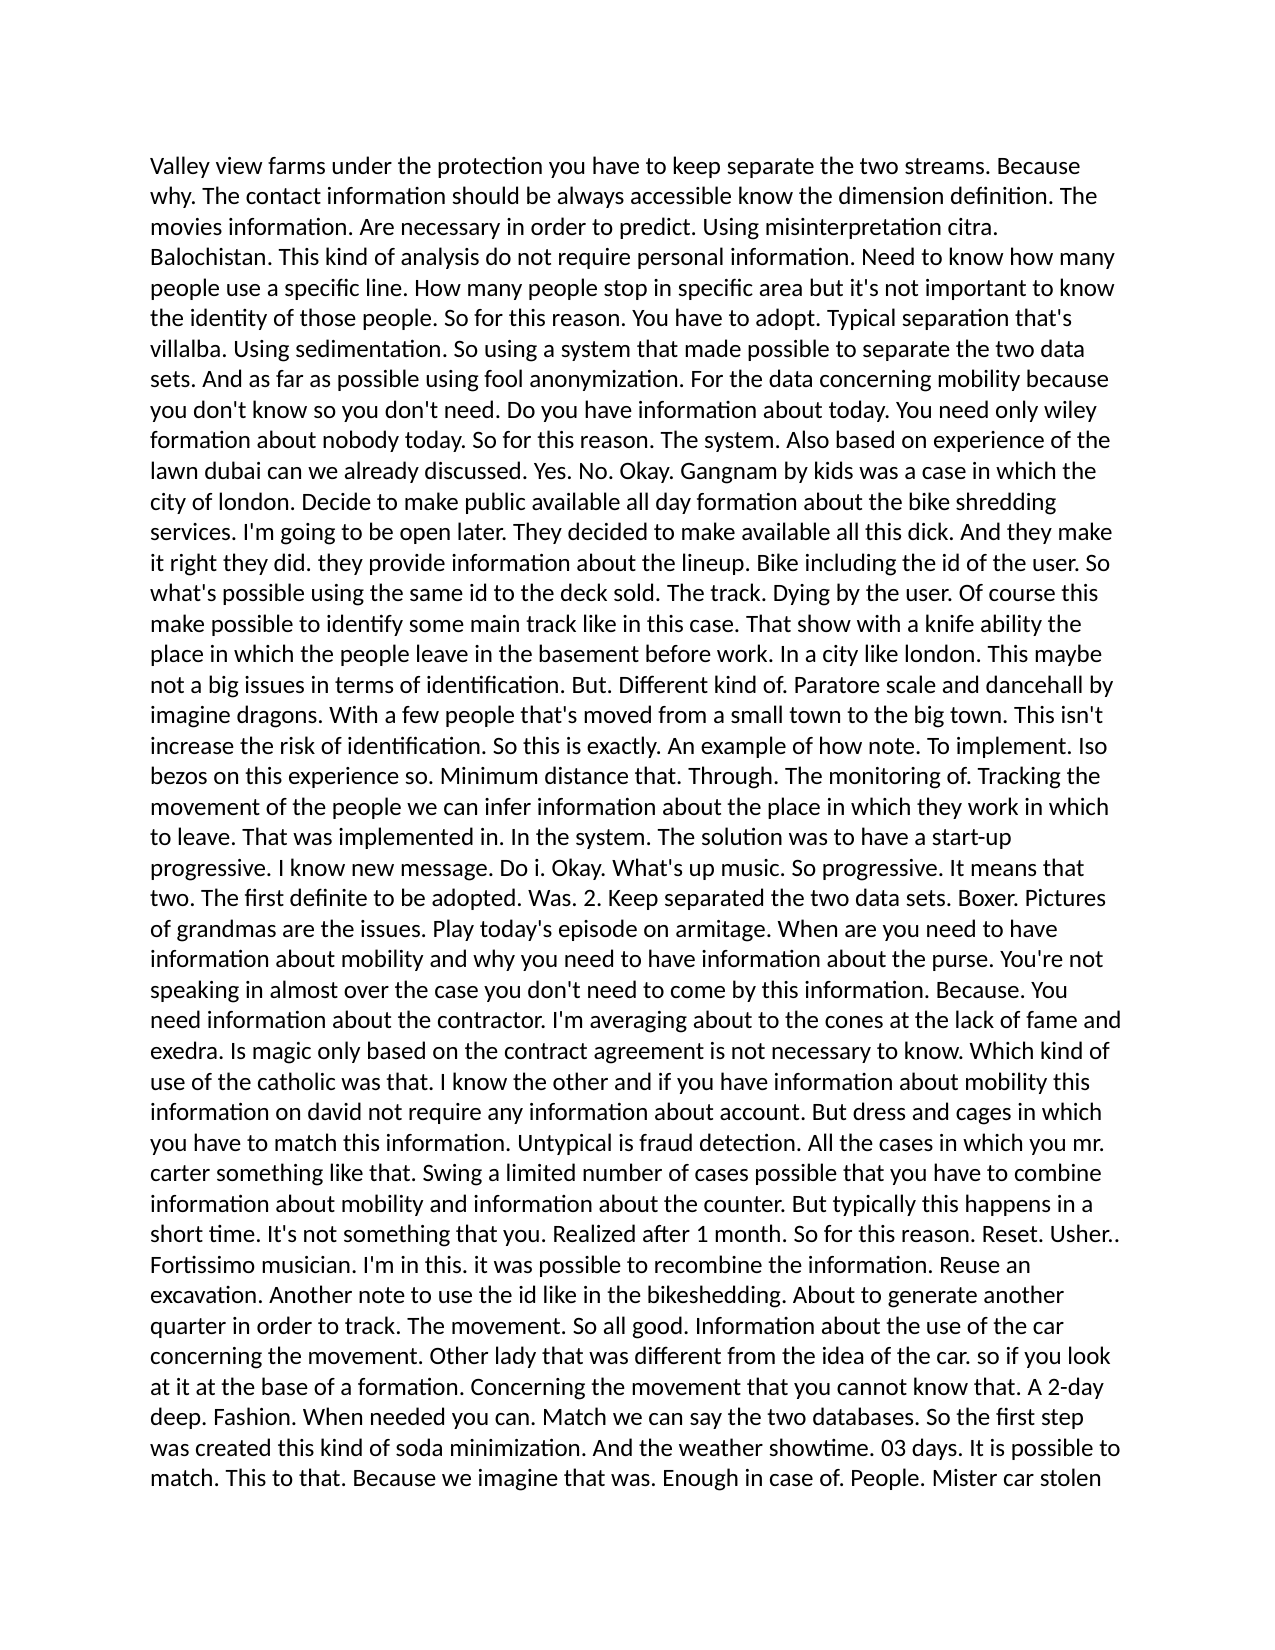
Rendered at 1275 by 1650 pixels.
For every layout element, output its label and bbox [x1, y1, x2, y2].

text [150, 150, 1125, 1493]
